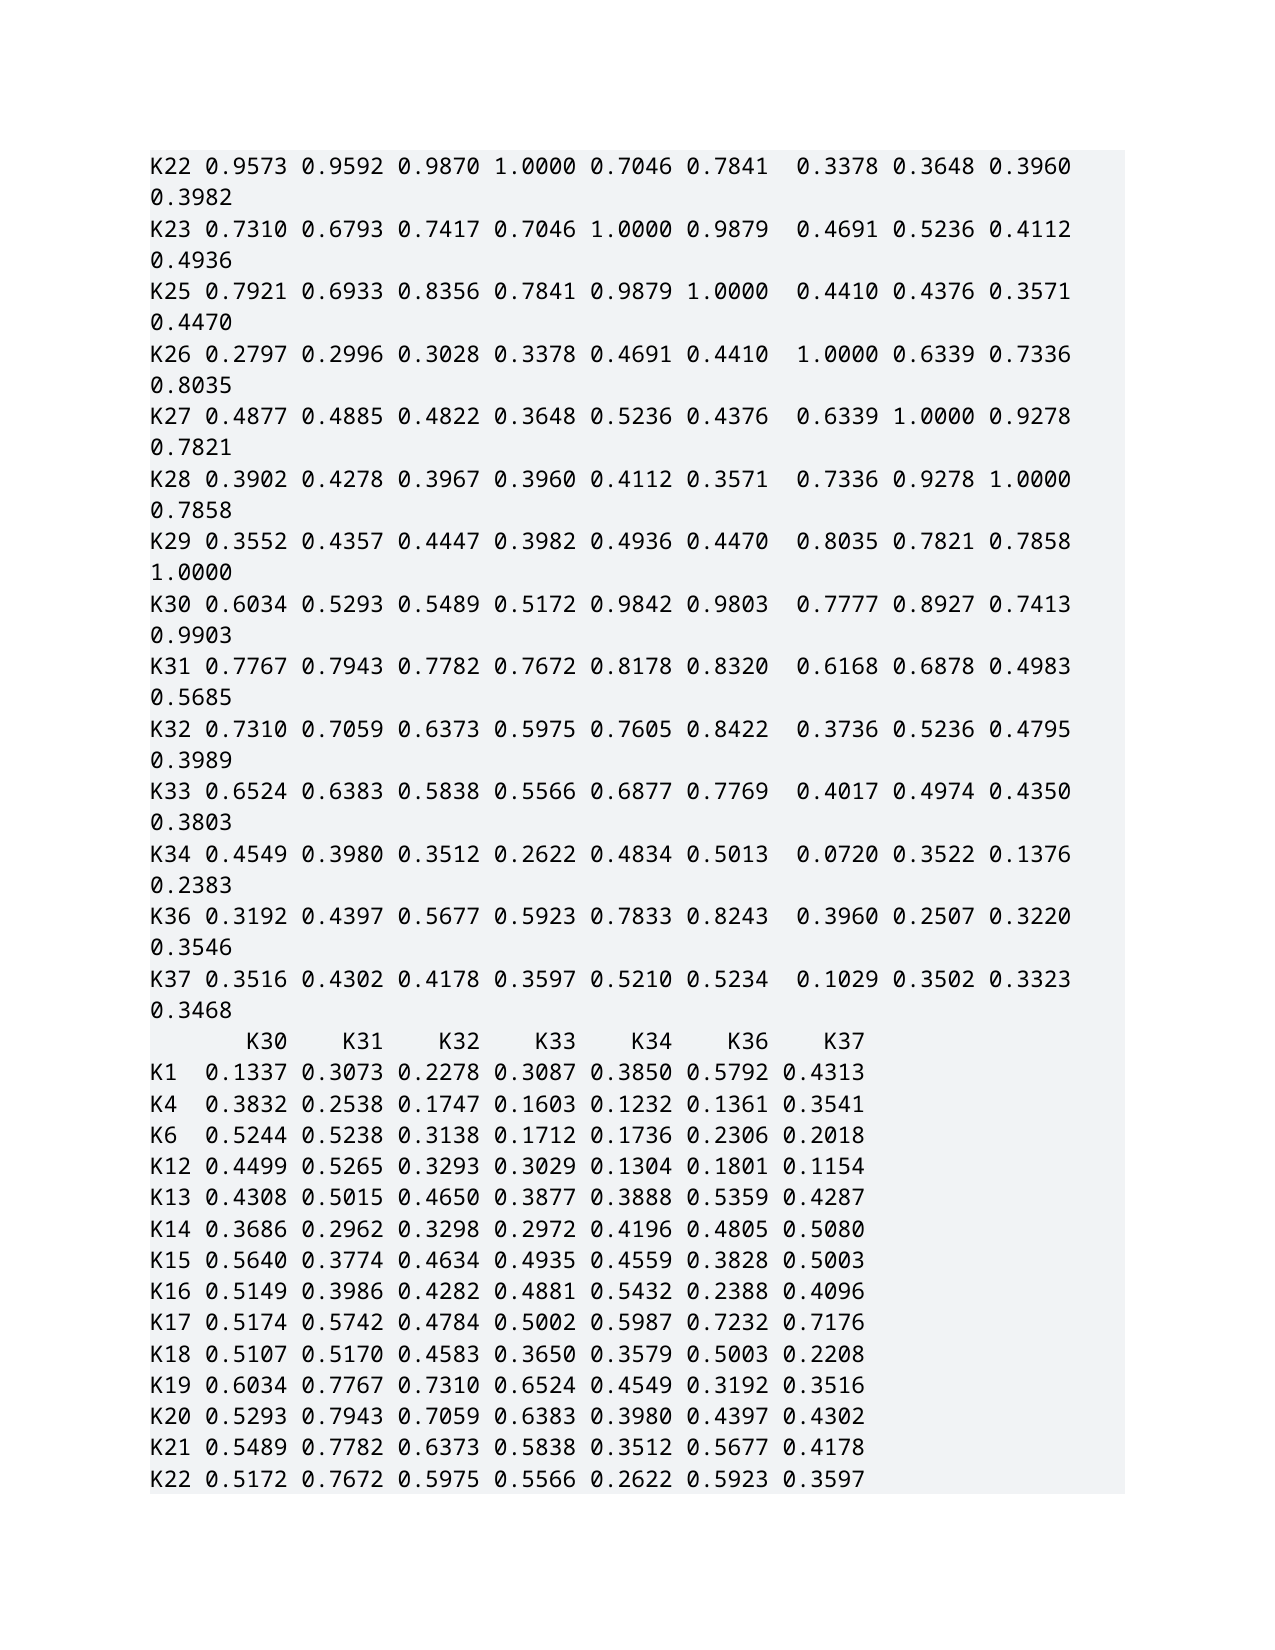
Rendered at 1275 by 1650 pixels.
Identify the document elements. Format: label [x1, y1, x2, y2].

text [150, 150, 1125, 1494]
